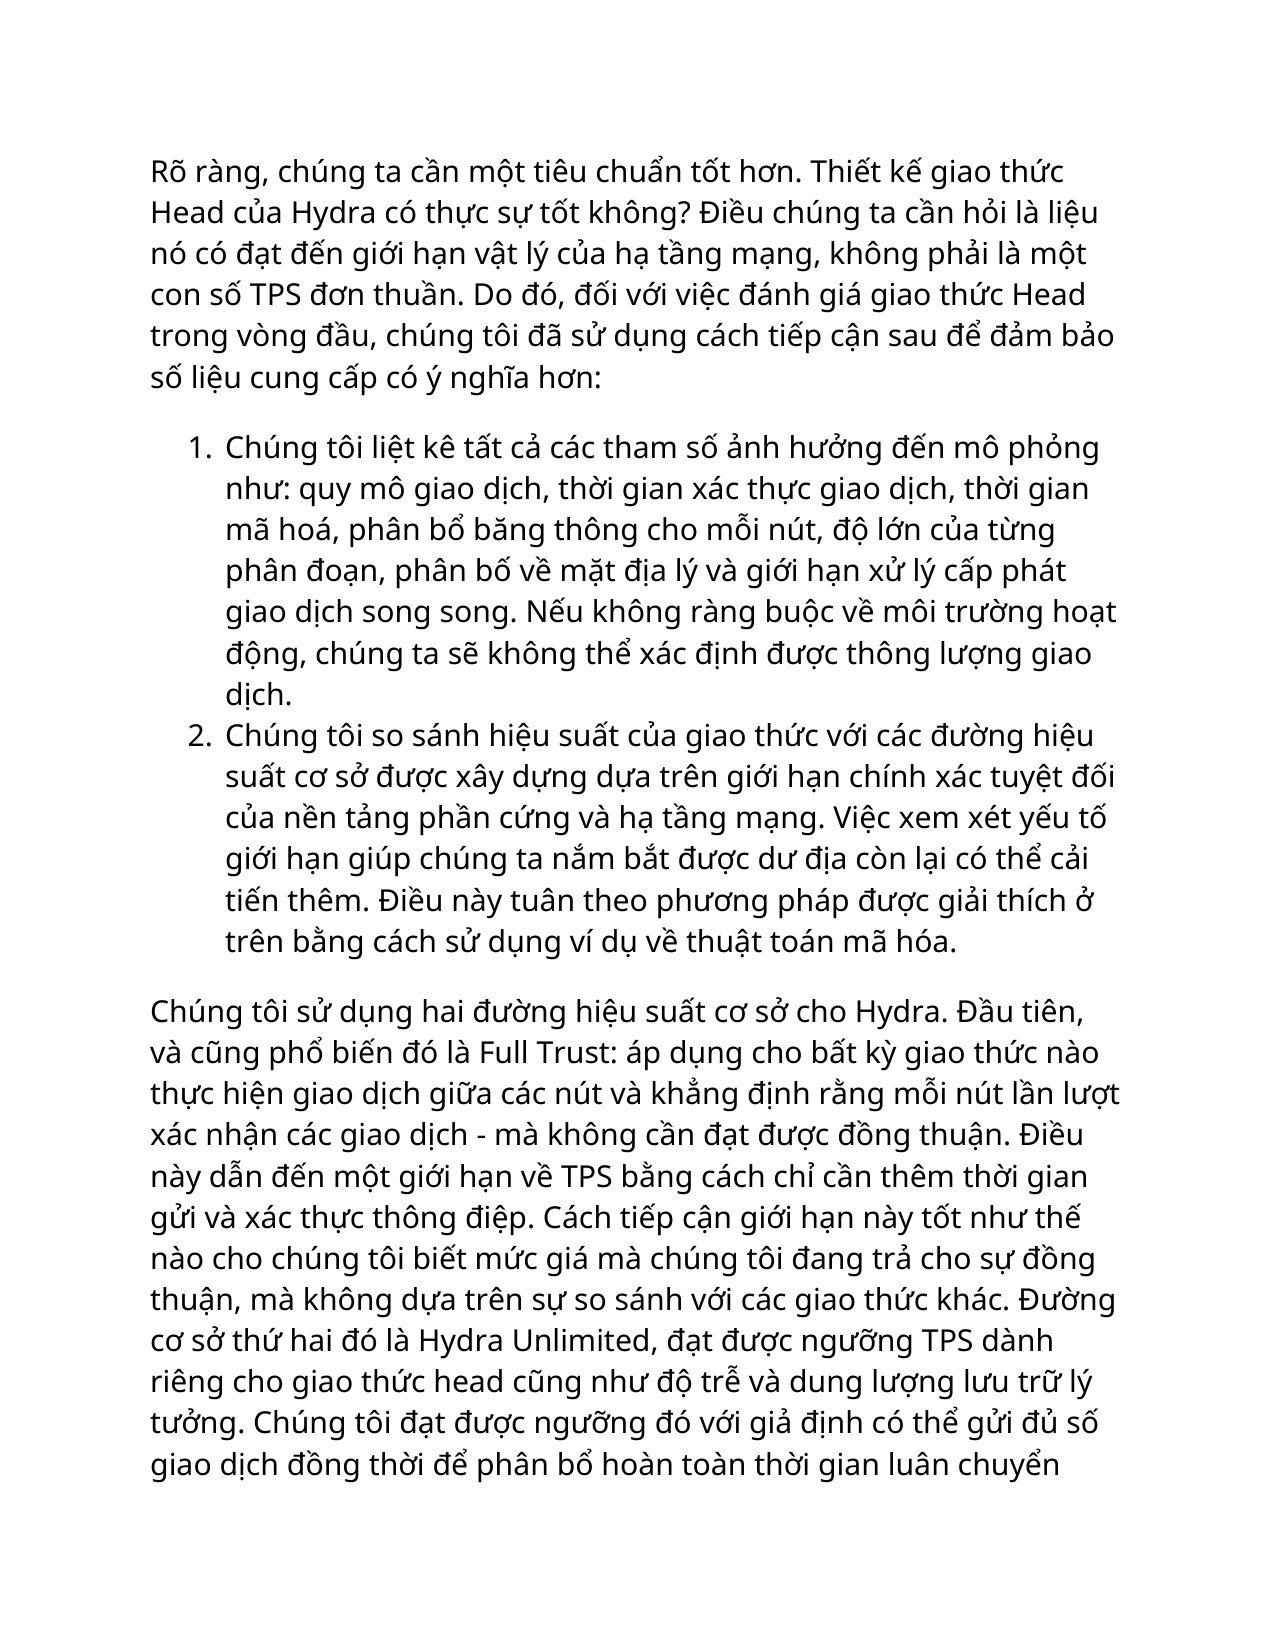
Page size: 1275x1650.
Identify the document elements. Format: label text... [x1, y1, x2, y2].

list Chúng tôi so sánh hiệu suất của giao thức với các đường hiệu suất cơ sở được xây dựng dựa trên giới hạn chính xác tuyệt đối của nền tảng phần cứng và hạ tầng mạng. Việc xem xét yếu tố giới hạn giúp chúng ta nắm bắt được dư địa còn lại có thể cải tiến thêm. Điều này tuân theo phương pháp được giải thích ở trên bằng cách sử dụng ví dụ về thuật toán mã hóa. [187, 714, 1125, 961]
text Rõ ràng, chúng ta cần một tiêu chuẩn tốt hơn. Thiết kế giao thức Head của Hydra có thực sự tốt không? Điều chúng ta cần hỏi là liệu nó có đạt đến giới hạn vật lý của hạ tầng mạng, không phải là một con số TPS đơn thuần. Do đó, đối với việc đánh giá giao thức Head trong vòng đầu, chúng tôi đã sử dụng cách tiếp cận sau để đảm bảo số liệu cung cấp có ý nghĩa hơn: [150, 150, 1125, 397]
list Chúng tôi liệt kê tất cả các tham số ảnh hưởng đến mô phỏng như: quy mô giao dịch, thời gian xác thực giao dịch, thời gian mã hoá, phân bổ băng thông cho mỗi nút, độ lớn của từng phân đoạn, phân bố về mặt địa lý và giới hạn xử lý cấp phát giao dịch song song. Nếu không ràng buộc về môi trường hoạt động, chúng ta sẽ không thể xác định được thông lượng giao dịch. [187, 426, 1125, 714]
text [150, 990, 1125, 1484]
